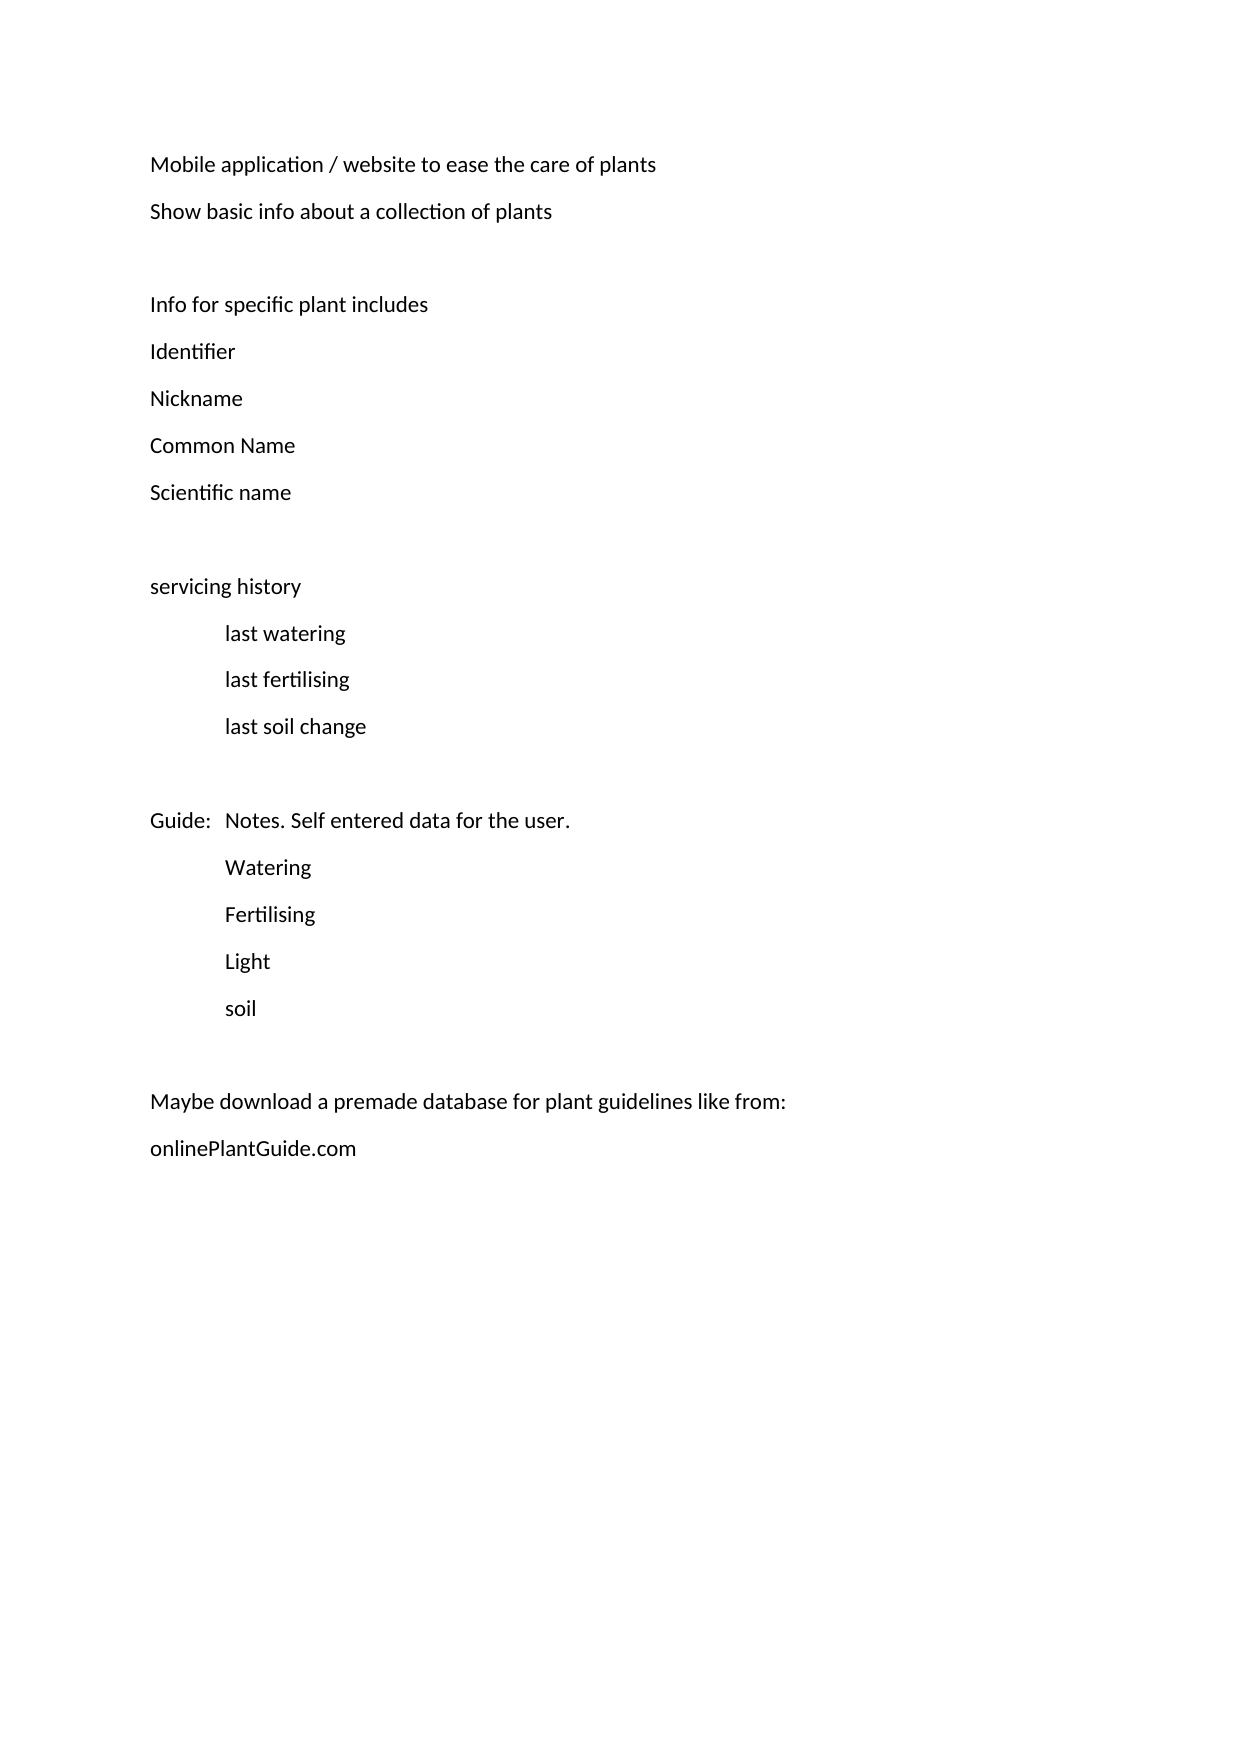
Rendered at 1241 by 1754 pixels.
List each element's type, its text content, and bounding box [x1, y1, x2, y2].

text Identifier [150, 337, 1090, 366]
text soil [150, 994, 1090, 1022]
text Scientific name [150, 478, 1090, 506]
text last soil change [150, 712, 1090, 741]
text Info for specific plant includes [150, 291, 1090, 319]
text onlinePlantGuide.com [150, 1134, 1090, 1162]
text Mobile application / website to ease the care of plants [150, 150, 1090, 178]
text Fertilising [150, 900, 1090, 928]
text servicing history [150, 572, 1090, 600]
text Light [150, 947, 1090, 975]
text Nickname [150, 384, 1090, 412]
text Common Name [150, 431, 1090, 459]
text Maybe download a premade database for plant guidelines like from: [150, 1087, 1090, 1116]
text Show basic info about a collection of plants [150, 197, 1090, 225]
text last watering [150, 619, 1090, 647]
text last fertilising [150, 666, 1090, 694]
text Watering [150, 853, 1090, 881]
text Guide: Notes. Self entered data for the user. [150, 806, 1090, 834]
